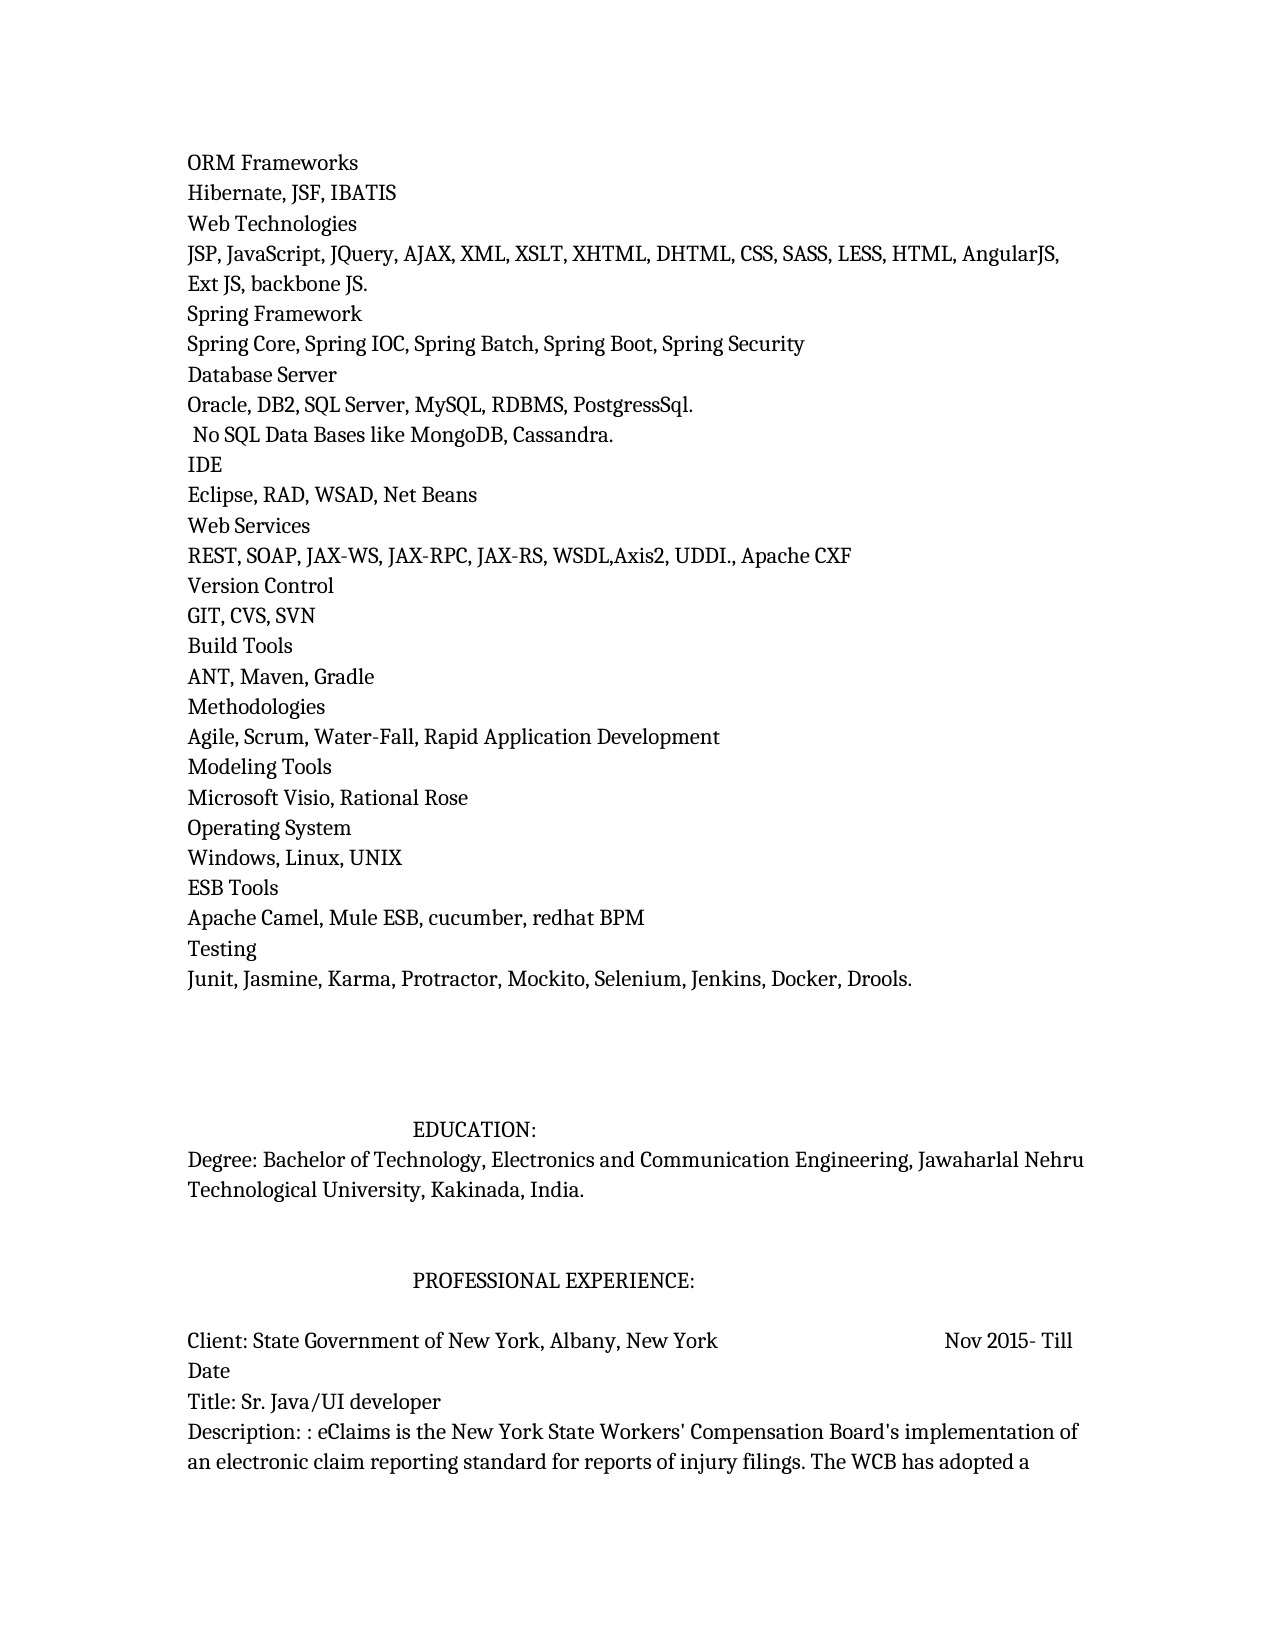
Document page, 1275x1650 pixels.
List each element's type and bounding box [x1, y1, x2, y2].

text [187, 150, 1087, 1475]
